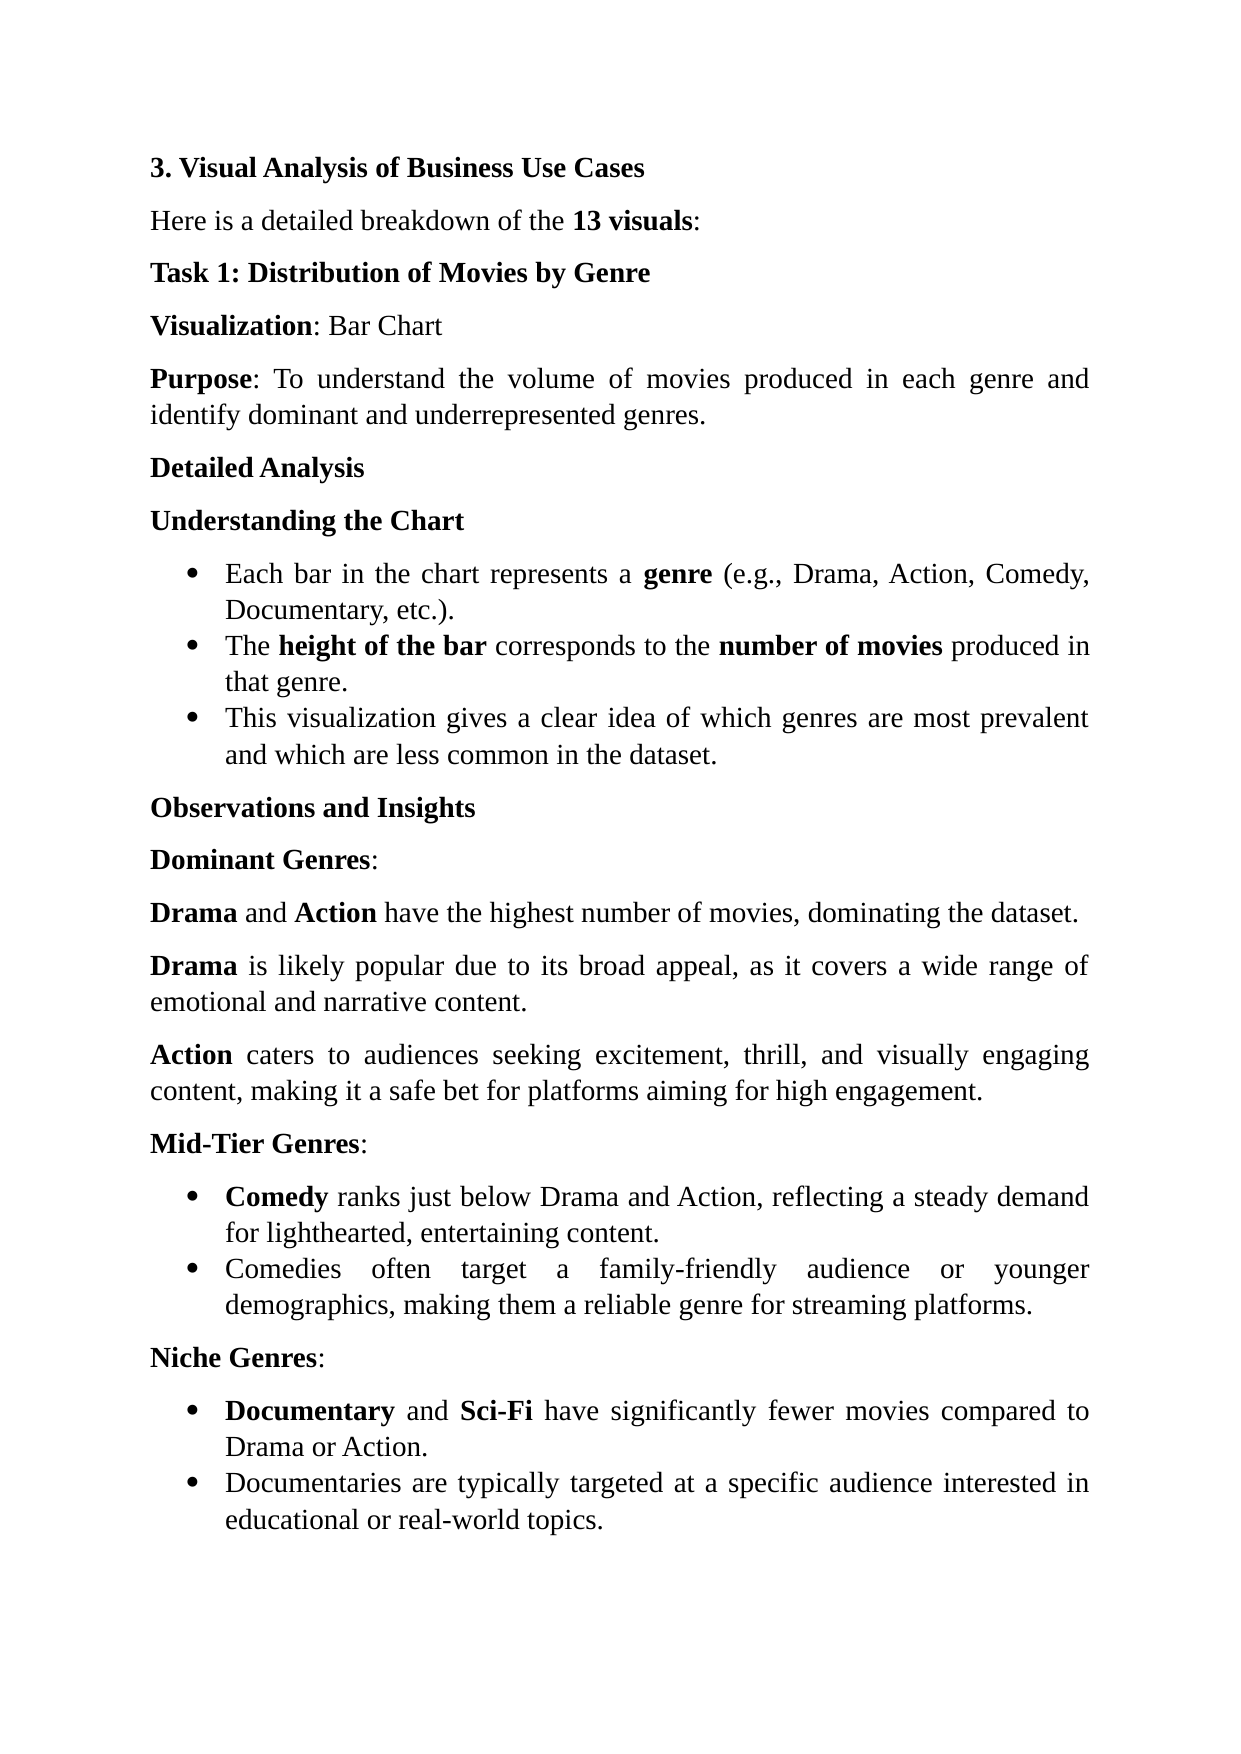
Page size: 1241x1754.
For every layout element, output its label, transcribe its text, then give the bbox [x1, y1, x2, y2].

text Mid-Tier Genres: [150, 1126, 1090, 1159]
list This visualization gives a clear idea of which genres are most prevalent and which are less common in the dataset. [187, 701, 1090, 770]
text Visualization: Bar Chart [150, 308, 1090, 342]
list The height of the bar corresponds to the number of movies produced in that genre. [187, 628, 1090, 698]
text Niche Genres: [150, 1340, 1090, 1374]
text Detailed Analysis [150, 450, 1090, 484]
text 3. Visual Analysis of Business Use Cases [150, 150, 1090, 183]
text Here is a detailed breakdown of the 13 visuals: [150, 203, 1090, 236]
list Documentary and Sci-Fi have significantly fewer movies compared to Drama or Action. [187, 1393, 1090, 1463]
list Comedy ranks just below Drama and Action, reflecting a steady demand for lighthearted, entertaining content. [187, 1179, 1090, 1249]
text Action caters to audiences seeking excitement, thrill, and visually engaging content, making it a safe bet for platforms aiming for high engagement. [150, 1037, 1090, 1107]
text Dominant Genres: [150, 842, 1090, 876]
text Task 1: Distribution of Movies by Genre [150, 256, 1090, 289]
text Observations and Insights [150, 790, 1090, 823]
text Drama is likely popular due to its broad appeal, as it covers a wide range of emotional and narrative content. [150, 948, 1090, 1018]
list Documentaries are typically targeted at a specific audience interested in educational or real-world topics. [187, 1466, 1090, 1535]
text Purpose: To understand the volume of movies produced in each genre and identify dominant and underrepresented genres. [150, 361, 1090, 431]
list Comedies often target a family-friendly audience or younger demographics, making them a reliable genre for streaming platforms. [187, 1251, 1090, 1321]
text Drama and Action have the highest number of movies, dominating the dataset. [150, 895, 1090, 929]
text Understanding the Chart [150, 503, 1090, 537]
list Each bar in the chart represents a genre (e.g., Drama, Action, Comedy, Documentary, etc.). [187, 556, 1090, 626]
